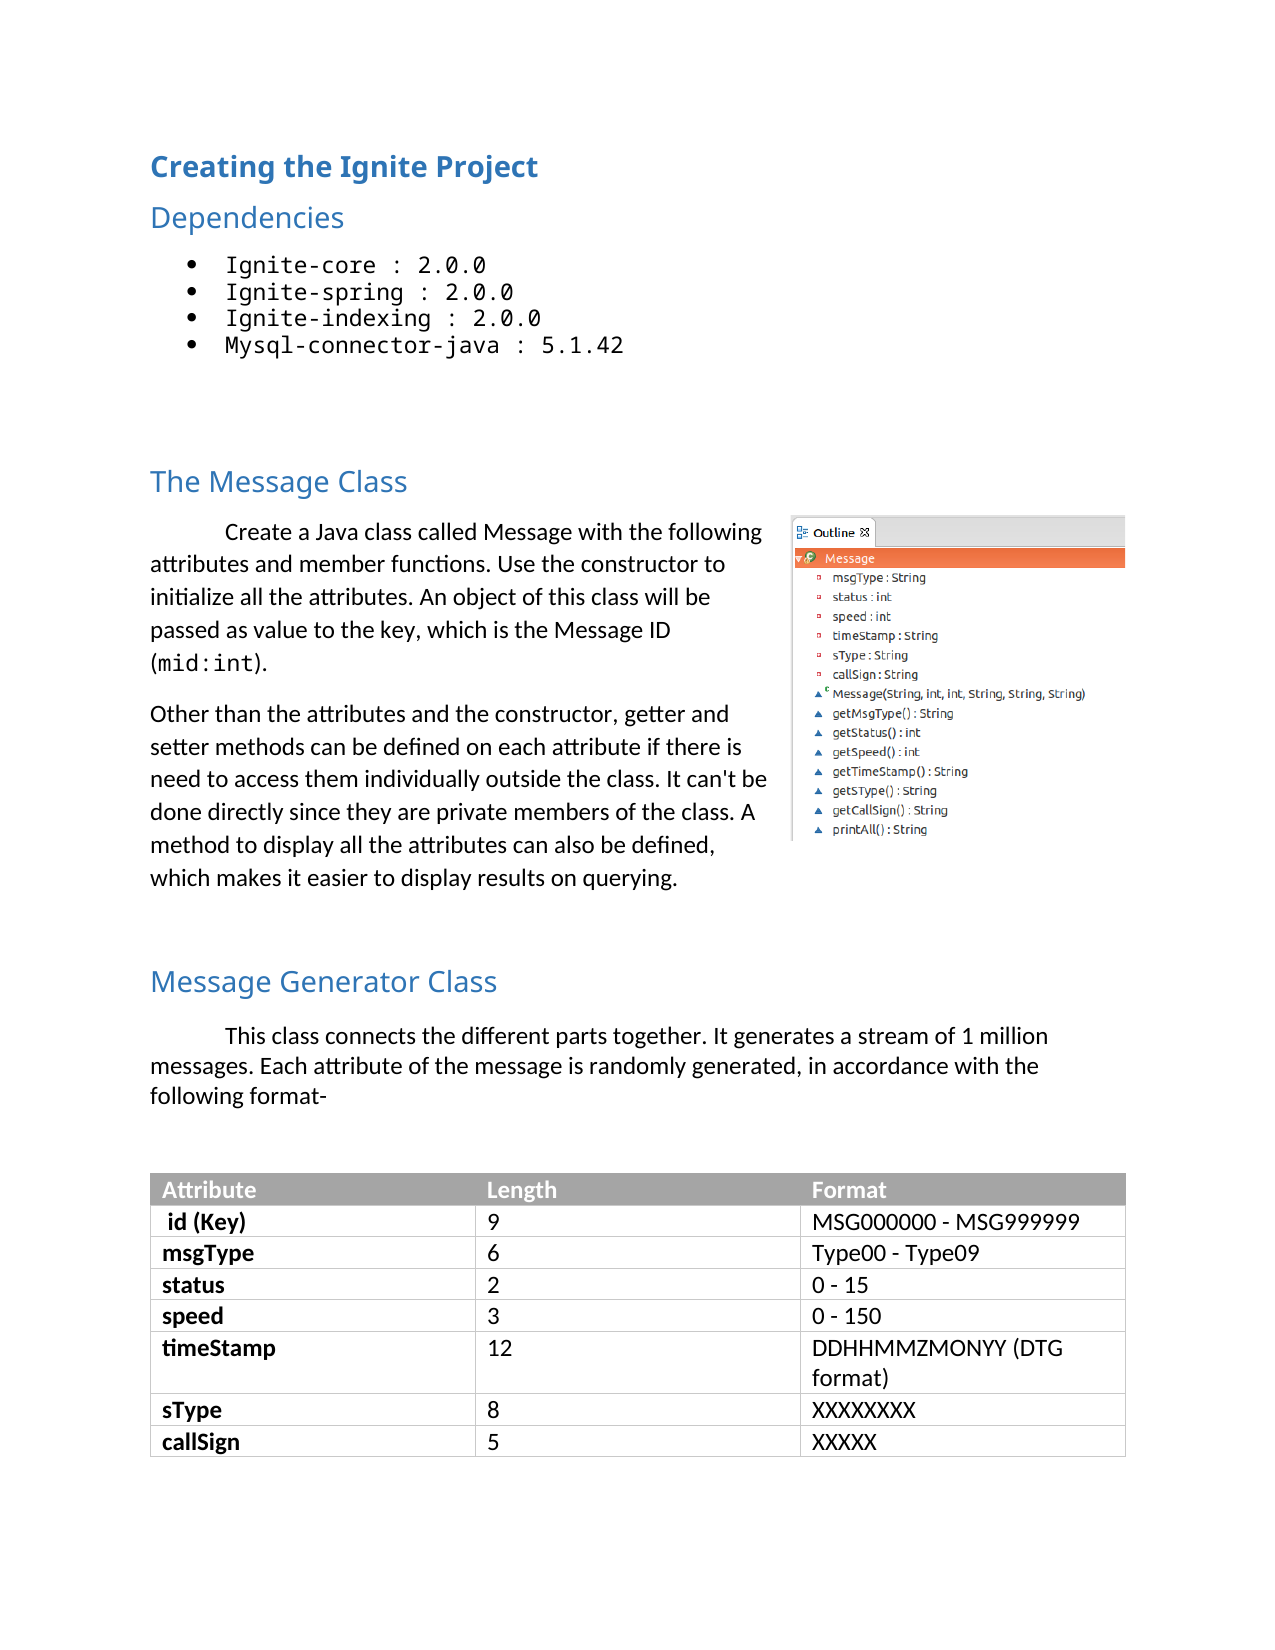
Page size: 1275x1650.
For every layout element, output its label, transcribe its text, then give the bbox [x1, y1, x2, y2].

text Other than the attributes and the constructor, getter and setter methods can be defined on each attribute if there is need to access them individually outside the class. It can't be done directly since they are private members of the class. A method to display all the attributes can also be defined, which makes it easier to display results on querying. [150, 698, 1125, 893]
table_header Length [476, 1174, 800, 1205]
table_cell 3 [476, 1300, 800, 1331]
table_cell sType [151, 1394, 475, 1424]
table_cell msgType [151, 1237, 475, 1268]
table_cell DDHHMMZMONYY (DTG format) [801, 1332, 1125, 1393]
table_cell 2 [476, 1269, 800, 1299]
table_cell XXXXXXXX [801, 1394, 1125, 1424]
table_cell 12 [476, 1332, 800, 1393]
list Mysql-connector-java : 5.1.42 [187, 332, 1125, 358]
table_cell callSign [151, 1426, 475, 1456]
table_cell id (Key) [151, 1206, 475, 1236]
table_cell 9 [476, 1206, 800, 1236]
list Ignite-core : 2.0.0 [187, 252, 1125, 279]
list Ignite-indexing : 2.0.0 [187, 305, 1125, 332]
table_cell speed [151, 1300, 475, 1331]
list Ignite-spring : 2.0.0 [187, 279, 1125, 305]
text Creating the Ignite Project [150, 150, 1125, 184]
table_cell timeStamp [151, 1332, 475, 1393]
table_cell 0 - 150 [801, 1300, 1125, 1331]
table_cell status [151, 1269, 475, 1299]
table_header Attribute [151, 1174, 475, 1205]
text Message Generator Class [150, 962, 1125, 1001]
text This class connects the different parts together. It generates a stream of 1 million messages. Each attribute of the message is randomly generated, in accordance with the following format- [150, 1021, 1125, 1110]
text Dependencies [150, 201, 1125, 235]
table_cell XXXXX [801, 1426, 1125, 1456]
table_cell 5 [476, 1426, 800, 1456]
table_cell 8 [476, 1394, 800, 1424]
table_cell 6 [476, 1237, 800, 1268]
text Create a Java class called Message with the following attributes and member functions. Use the constructor to initialize all the attributes. An object of this class will be passed as value to the key, which is the Message ID (mid:int). [150, 516, 790, 679]
table_header Format [801, 1174, 1125, 1205]
table_cell Type00 - Type09 [801, 1237, 1125, 1268]
text The Message Class [150, 464, 1125, 499]
table_cell MSG000000 - MSG999999 [801, 1206, 1125, 1236]
table_cell 0 - 15 [801, 1269, 1125, 1299]
